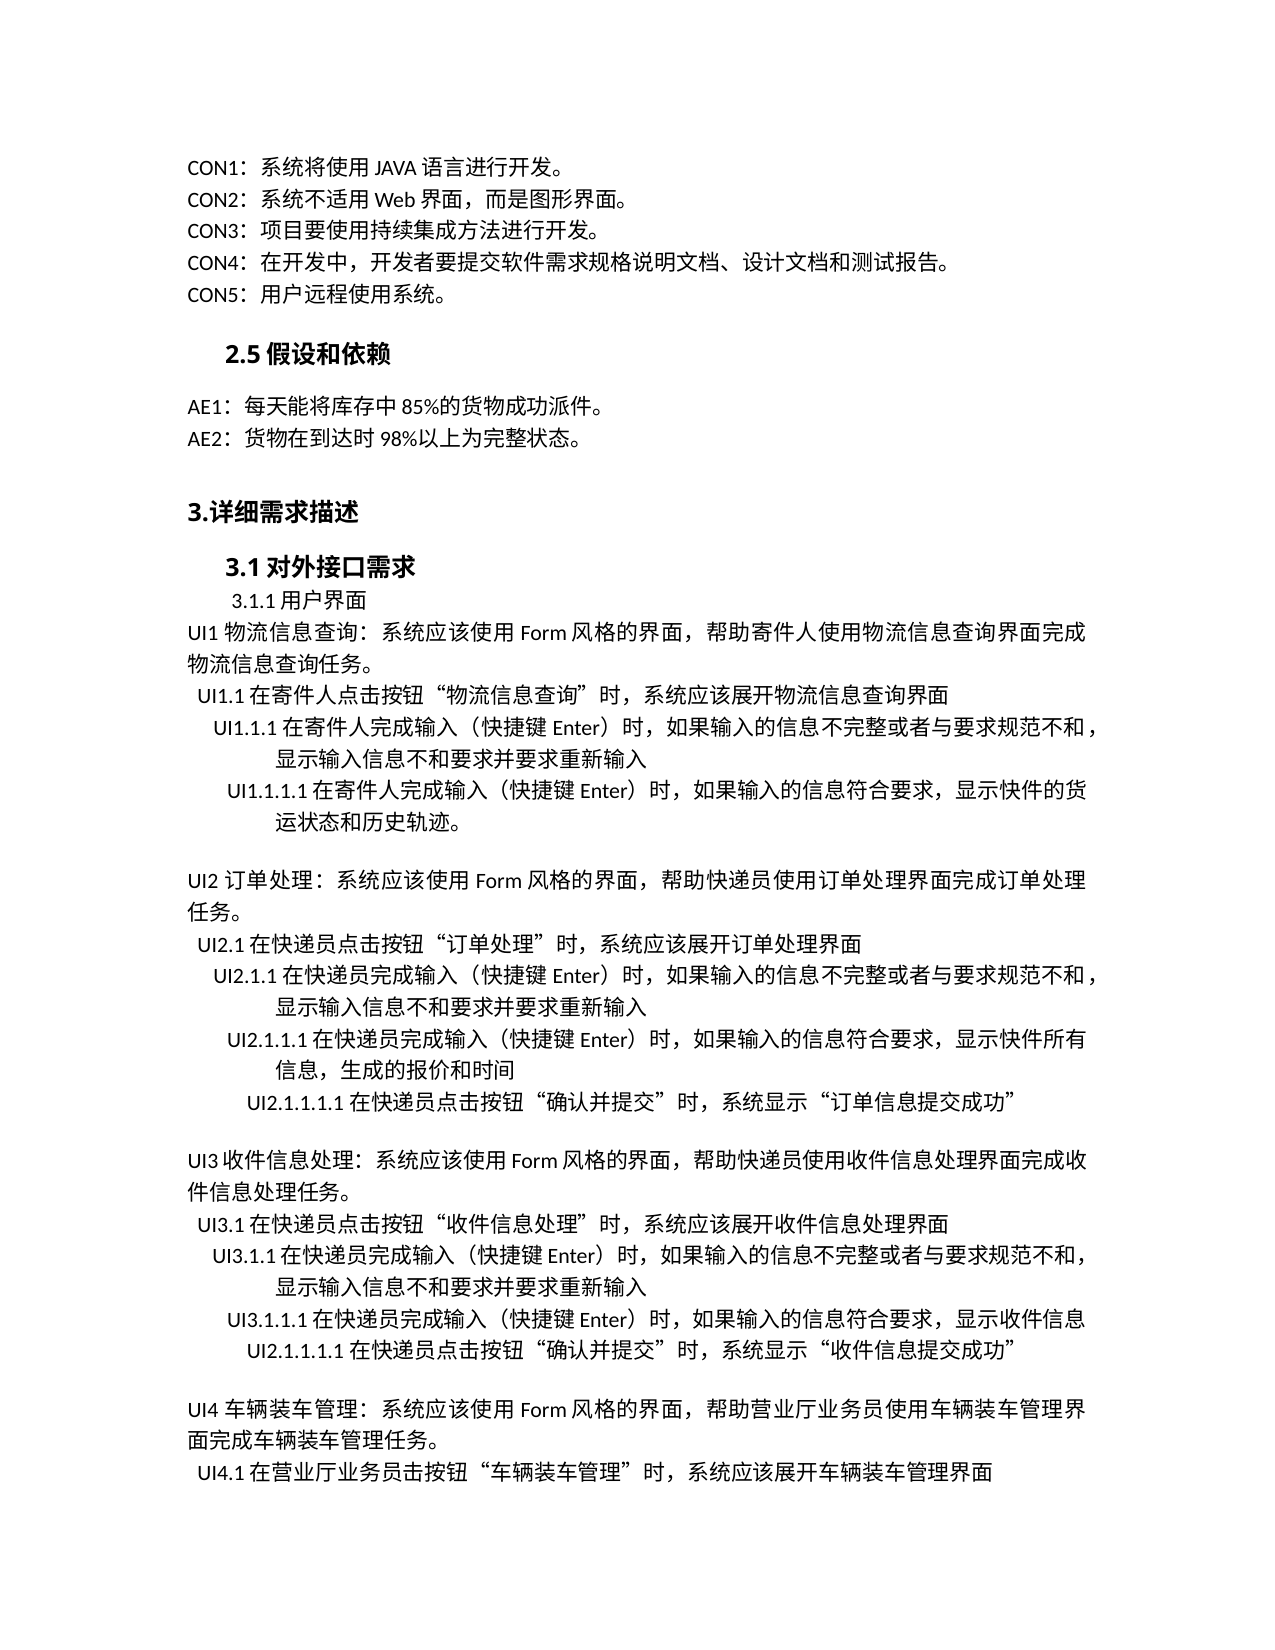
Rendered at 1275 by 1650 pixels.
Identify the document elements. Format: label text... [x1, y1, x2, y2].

text 3.详细需求描述 [187, 493, 1087, 529]
text UI2.1.1.1.1 在快递员点击按钮“确认并提交”时，系统显示“订单信息提交成功” [187, 1085, 1087, 1117]
list 2.5假设和依赖 [225, 335, 1087, 371]
text UI4.1 在营业厅业务员击按钮“车辆装车管理”时，系统应该展开车辆装车管理界面 [187, 1455, 1087, 1487]
text CON2：系统不适用Web界面，而是图形界面。 [187, 182, 1087, 213]
text AE1：每天能将库存中85%的货物成功派件。 [187, 389, 1087, 421]
text AE2：货物在到达时98%以上为完整状态。 [187, 421, 1087, 453]
text UI1.1.1在寄件人完成输入（快捷键Enter）时，如果输入的信息不完整或者与要求规范不和，显示输入信息不和要求并要求重新输入 [187, 710, 1087, 773]
text UI1.1 在寄件人点击按钮“物流信息查询”时，系统应该展开物流信息查询界面 [187, 678, 1087, 710]
text UI1 物流信息查询：系统应该使用Form风格的界面，帮助寄件人使用物流信息查询界面完成物流信息查询任务。 [187, 615, 1087, 678]
text CON5：用户远程使用系统。 [187, 277, 1087, 308]
text CON3：项目要使用持续集成方法进行开发。 [187, 213, 1087, 245]
text UI3收件信息处理：系统应该使用Form风格的界面，帮助快递员使用收件信息处理界面完成收件信息处理任务。 [187, 1143, 1087, 1207]
text UI3.1.1.1 在快递员完成输入（快捷键Enter）时，如果输入的信息符合要求，显示收件信息 [187, 1302, 1087, 1333]
text UI4 车辆装车管理：系统应该使用Form风格的界面，帮助营业厅业务员使用车辆装车管理界面完成车辆装车管理任务。 [187, 1392, 1087, 1455]
text CON4：在开发中，开发者要提交软件需求规格说明文档、设计文档和测试报告。 [187, 245, 1087, 277]
text UI2.1.1.1.1 在快递员点击按钮“确认并提交”时，系统显示“收件信息提交成功” [187, 1333, 1087, 1365]
text 3.1对外接口需求 [187, 547, 1087, 583]
text CON1：系统将使用JAVA语言进行开发。 [187, 150, 1087, 182]
text UI2 订单处理：系统应该使用Form风格的界面，帮助快递员使用订单处理界面完成订单处理任务。 [187, 863, 1087, 927]
text UI2.1 在快递员点击按钮“订单处理”时，系统应该展开订单处理界面 [187, 927, 1087, 958]
text UI3.1.1在快递员完成输入（快捷键Enter）时，如果输入的信息不完整或者与要求规范不和，显示输入信息不和要求并要求重新输入 [187, 1238, 1087, 1302]
text 3.1.1用户界面 [187, 583, 1087, 615]
text UI2.1.1.1 在快递员完成输入（快捷键Enter）时，如果输入的信息符合要求，显示快件所有信息，生成的报价和时间 [187, 1022, 1087, 1085]
text UI1.1.1.1 在寄件人完成输入（快捷键Enter）时，如果输入的信息符合要求，显示快件的货运状态和历史轨迹。 [187, 773, 1087, 837]
text UI2.1.1在快递员完成输入（快捷键Enter）时，如果输入的信息不完整或者与要求规范不和，显示输入信息不和要求并要求重新输入 [187, 958, 1087, 1022]
text UI3.1 在快递员点击按钮“收件信息处理”时，系统应该展开收件信息处理界面 [187, 1207, 1087, 1238]
